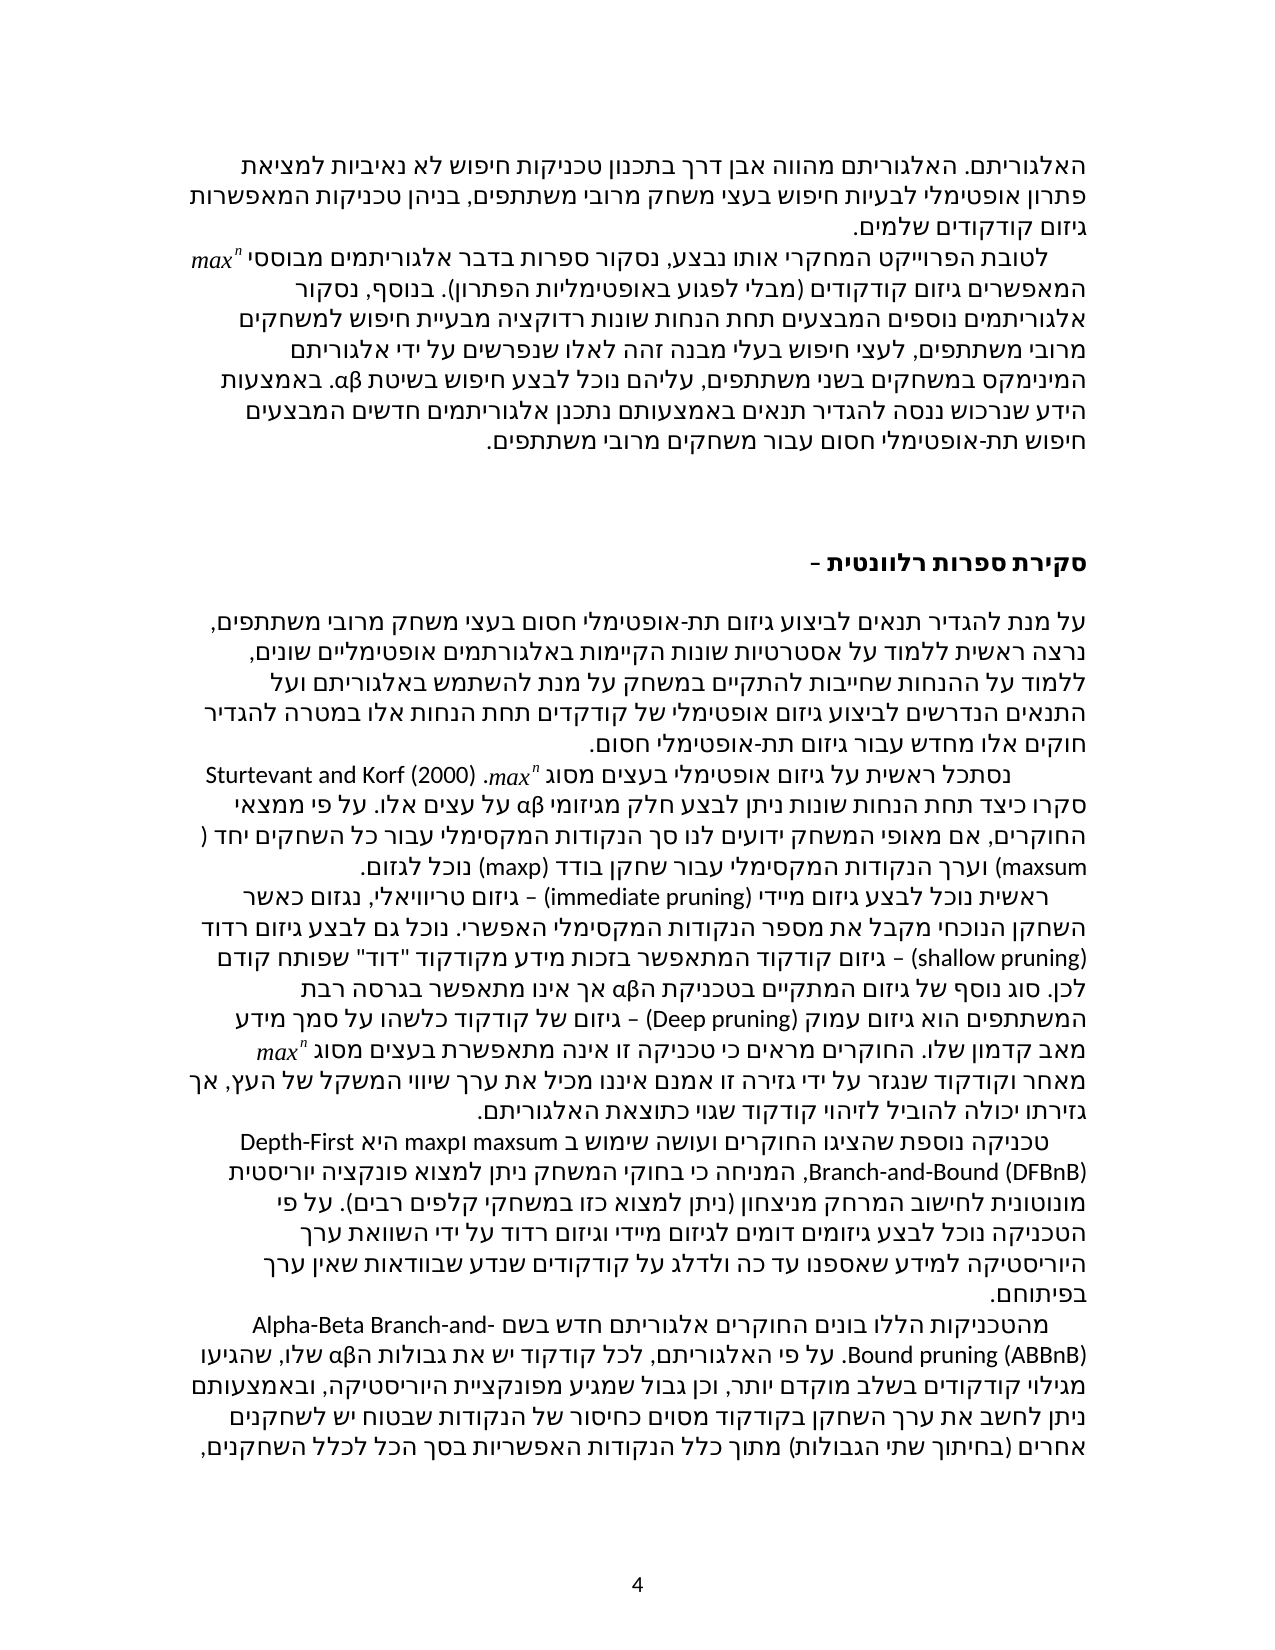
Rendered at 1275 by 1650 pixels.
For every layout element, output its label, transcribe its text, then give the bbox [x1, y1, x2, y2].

text ראשית נוכל לבצע גיזום מיידי (immediate pruning) – גיזום טריוויאלי, נגזום כאשר השחקן הנוכחי מקבל את מספר הנקודות המקסימלי האפשרי. נוכל גם לבצע גיזום רדוד (shallow pruning) – גיזום קודקוד המתאפשר בזכות מידע מקודקוד "דוד" שפותח קודם לכן. סוג נוסף של גיזום המתקיים בטכניקת הαβ אך אינו מתאפשר בגרסה רבת המשתתפים הוא גיזום עמוק (Deep pruning) – גיזום של קודקוד כלשהו על סמך מידע מאב קדמון שלו. החוקרים מראים כי טכניקה זו אינה מתאפשרת בעצים מסוג מאחר וקודקוד שנגזר על ידי גזירה זו אמנם איננו מכיל את ערך שיווי המשקל של העץ, אך גזירתו יכולה להוביל לזיהוי קודקוד שגוי כתוצאת האלגוריתם. [187, 881, 1087, 1126]
text על מנת להגדיר תנאים לביצוע גיזום תת-אופטימלי חסום בעצי משחק מרובי משתתפים, נרצה ראשית ללמוד על אסטרטיות שונות הקיימות באלגורתמים אופטימליים שונים, ללמוד על ההנחות שחייבות להתקיים במשחק על מנת להשתמש באלגוריתם ועל התנאים הנדרשים לביצוע גיזום אופטימלי של קודקדים תחת הנחות אלו במטרה להגדיר חוקים אלו מחדש עבור גיזום תת-אופטימלי חסום. [187, 606, 1087, 758]
text נסתכל ראשית על גיזום אופטימלי בעצים מסוג . Sturtevant and Korf (2000) סקרו כיצד תחת הנחות שונות ניתן לבצע חלק מגיזומי αβ על עצים אלו. על פי ממצאי החוקרים, אם מאופי המשחק ידועים לנו סך הנקודות המקסימלי עבור כל השחקים יחד (maxsum) וערך הנקודות המקסימלי עבור שחקן בודד (maxp) נוכל לגזום. [187, 758, 1087, 881]
text סקירת ספרות רלוונטית – [187, 547, 1087, 578]
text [187, 1309, 1087, 1462]
text טכניקה נוספת שהציגו החוקרים ועושה שימוש ב maxsum וmaxp היא Depth-First Branch-and-Bound (DFBnB), המניחה כי בחוקי המשחק ניתן למצוא פונקציה יוריסטית מונוטונית לחישוב המרחק מניצחון (ניתן למצוא כזו במשחקי קלפים רבים). על פי הטכניקה נוכל לבצע גיזומים דומים לגיזום מיידי וגיזום רדוד על ידי השוואת ערך היוריסטיקה למידע שאספנו עד כה ולדלג על קודקודים שנדע שבוודאות שאין ערך בפיתוחם. [187, 1126, 1087, 1309]
list לטובת הפרוייקט המחקרי אותו נבצע, נסקור ספרות בדבר אלגוריתמים מבוססי המאפשרים גיזום קודקודים (מבלי לפגוע באופטימליות הפתרון). בנוסף, נסקור אלגוריתמים נוספים המבצעים תחת הנחות שונות רדוקציה מבעיית חיפוש למשחקים מרובי משתתפים, לעצי חיפוש בעלי מבנה זהה לאלו שנפרשים על ידי אלגוריתם המינימקס במשחקים בשני משתתפים, עליהם נוכל לבצע חיפוש בשיטת αβ. באמצעות הידע שנרכוש ננסה להגדיר תנאים באמצעותם נתכנן אלגוריתמים חדשים המבצעים חיפוש תת-אופטימלי חסום עבור משחקים מרובי משתתפים. [187, 242, 1087, 456]
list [187, 150, 1087, 242]
